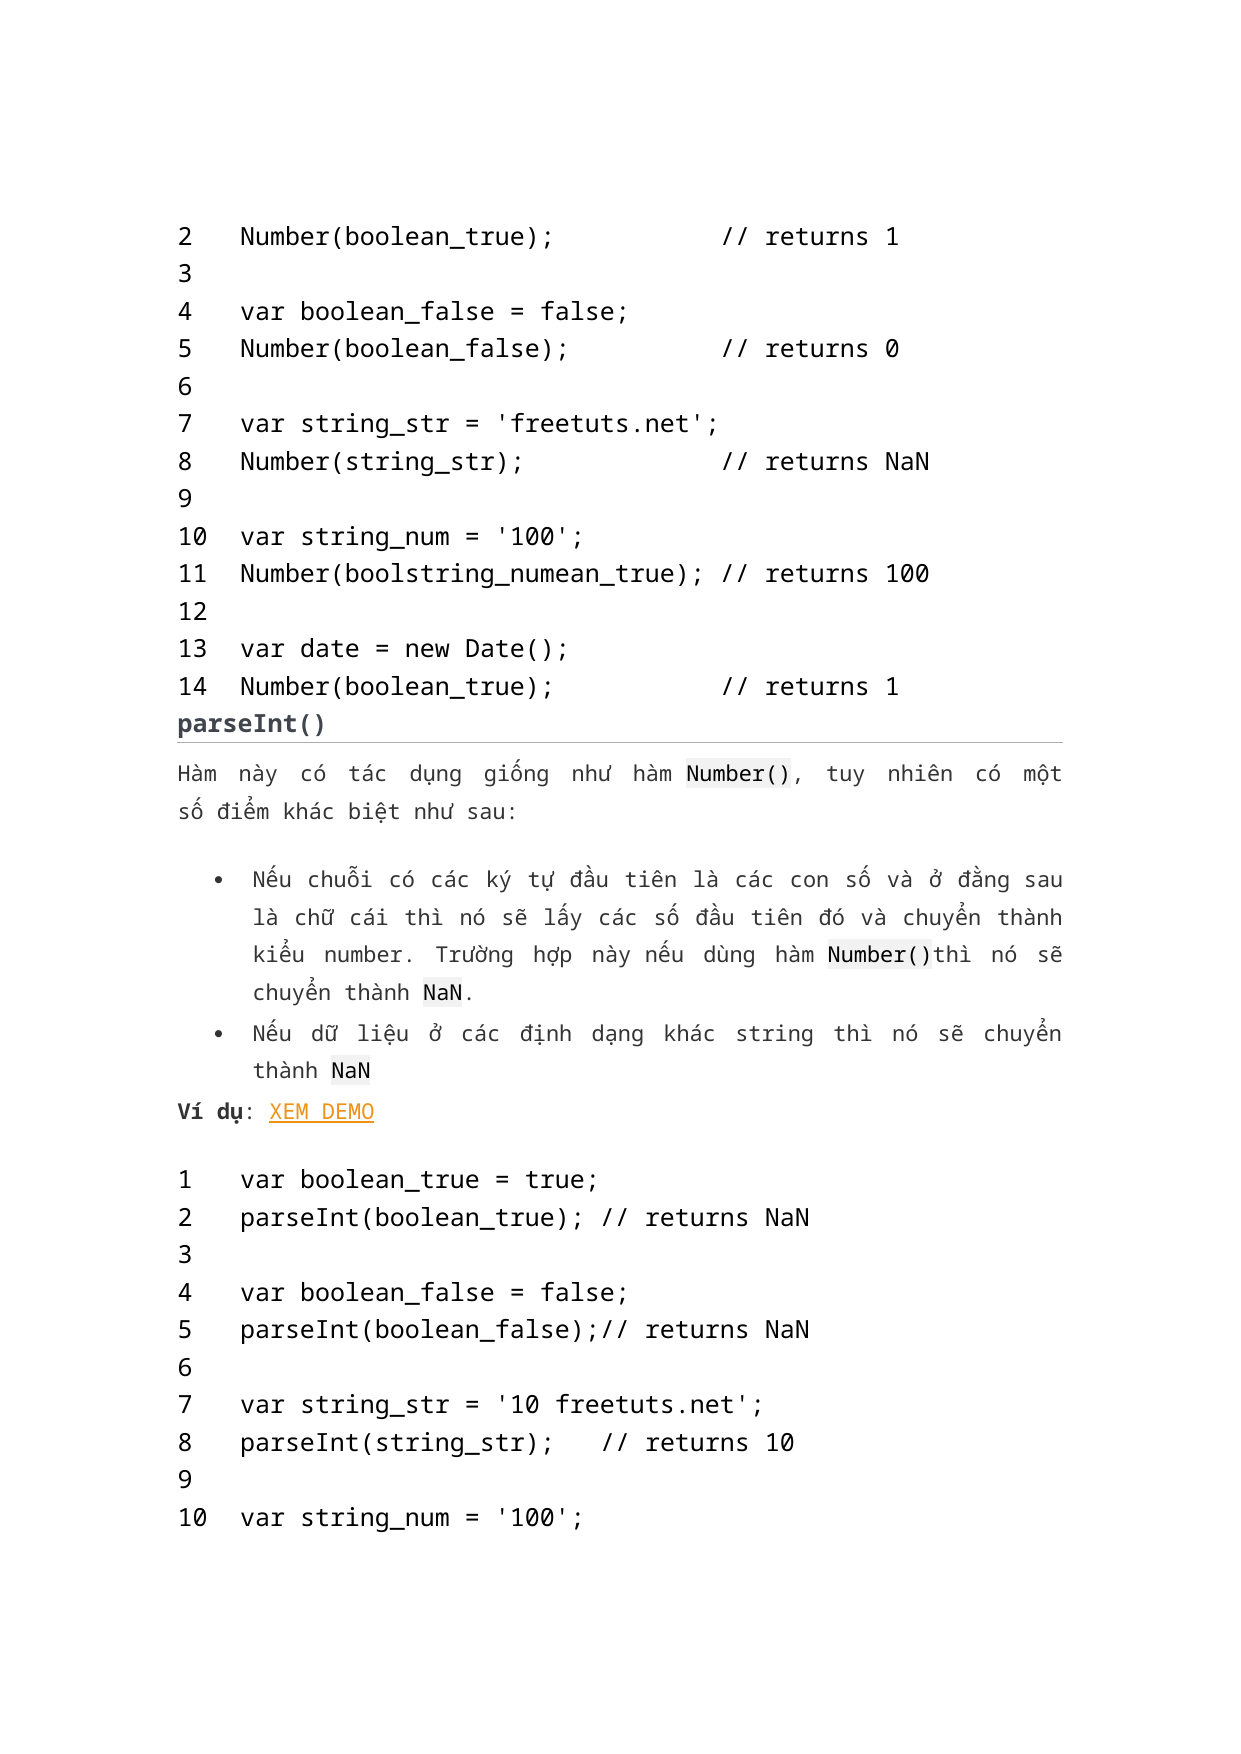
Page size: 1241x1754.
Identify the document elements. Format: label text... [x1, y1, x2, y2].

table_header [177, 217, 240, 704]
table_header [240, 217, 1130, 704]
text Hàm này có tác dụng giống như hàm Number(), tuy nhiên có một số điểm khác biệt như sau: [177, 754, 1063, 829]
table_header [240, 1161, 1130, 1536]
text Ví dụ: XEM DEMO [177, 1092, 1063, 1129]
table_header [177, 1161, 240, 1536]
list Nếu dữ liệu ở các định dạng khác string thì nó sẽ chuyển thành NaN [215, 1014, 1063, 1089]
text parseInt() [177, 704, 1063, 742]
list Nếu chuỗi có các ký tự đầu tiên là các con số và ở đằng sau là chữ cái thì nó sẽ lấy các số đầu tiên đó và chuyển thành kiểu number. Trường hợp này nếu dùng hàm Number()thì nó sẽ chuyển thành NaN. [215, 861, 1063, 1011]
